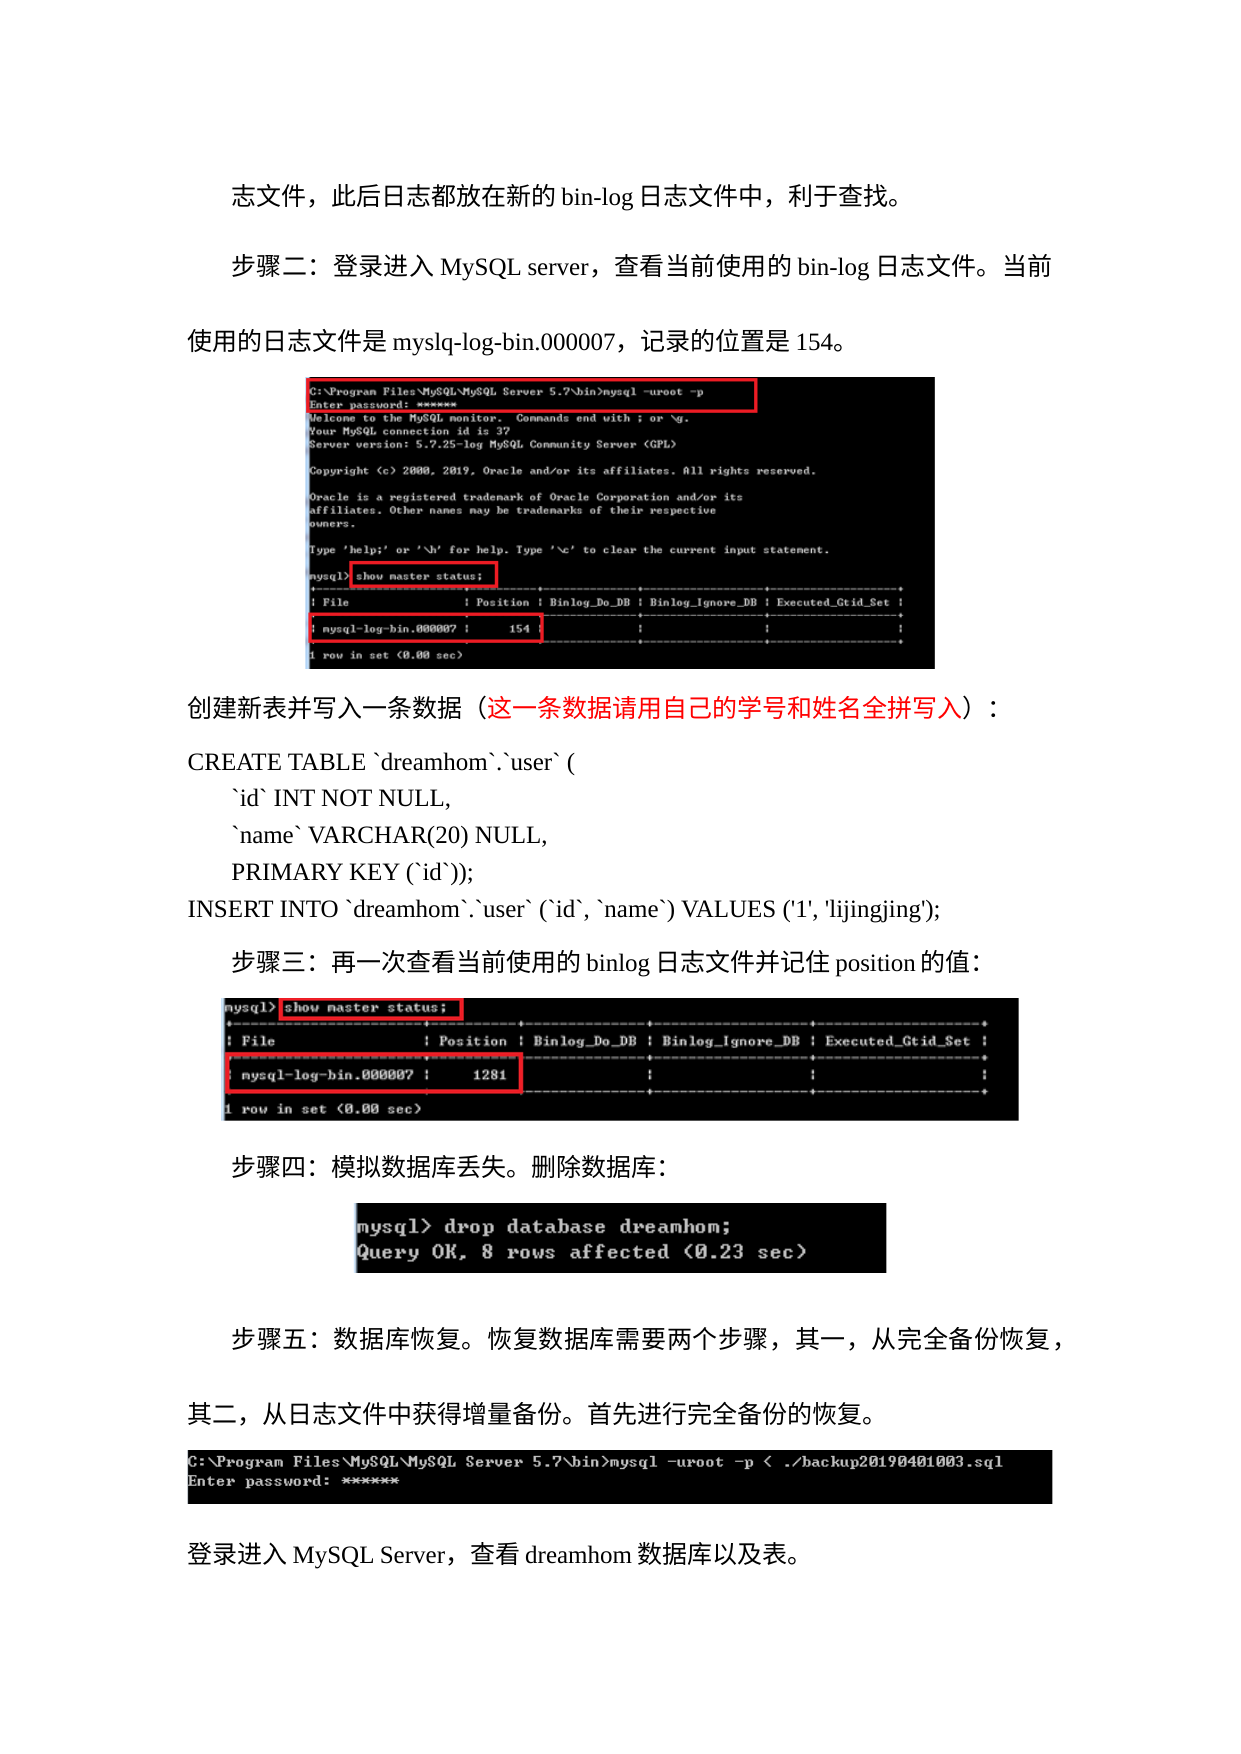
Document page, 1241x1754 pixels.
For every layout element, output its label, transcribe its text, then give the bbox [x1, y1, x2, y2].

text `id` INT NOT NULL, [187, 781, 1053, 814]
picture [221, 998, 1019, 1123]
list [187, 162, 1053, 227]
text 步骤二：登录进入MySQL server，查看当前使用的bin-log日志文件。当前使用的日志文件是myslq-log-bin.000007，记录的位置是154。 [187, 232, 1053, 372]
picture [305, 377, 935, 669]
text `name` VARCHAR(20) NULL, [187, 818, 1053, 851]
text 步骤三：再一次查看当前使用的binlog日志文件并记住position的值： [187, 928, 1053, 993]
text 步骤五：数据库恢复。恢复数据库需要两个步骤，其一，从完全备份恢复，其二，从日志文件中获得增量备份。首先进行完全备份的恢复。 [187, 1305, 1053, 1445]
text CREATE TABLE `dreamhom`.`user` ( [187, 745, 1053, 777]
text PRIMARY KEY (`id`)); [187, 855, 1053, 887]
picture [353, 1203, 887, 1273]
text 创建新表并写入一条数据（这一条数据请用自己的学号和姓名全拼写入）： [187, 674, 1053, 739]
text 登录进入MySQL Server，查看dreamhom数据库以及表。 [187, 1520, 1053, 1585]
text INSERT INTO `dreamhom`.`user` (`id`, `name`) VALUES ('1', 'lijingjing'); [187, 892, 1053, 924]
text 步骤四：模拟数据库丢失。删除数据库： [187, 1133, 1053, 1198]
picture [187, 1450, 1053, 1504]
